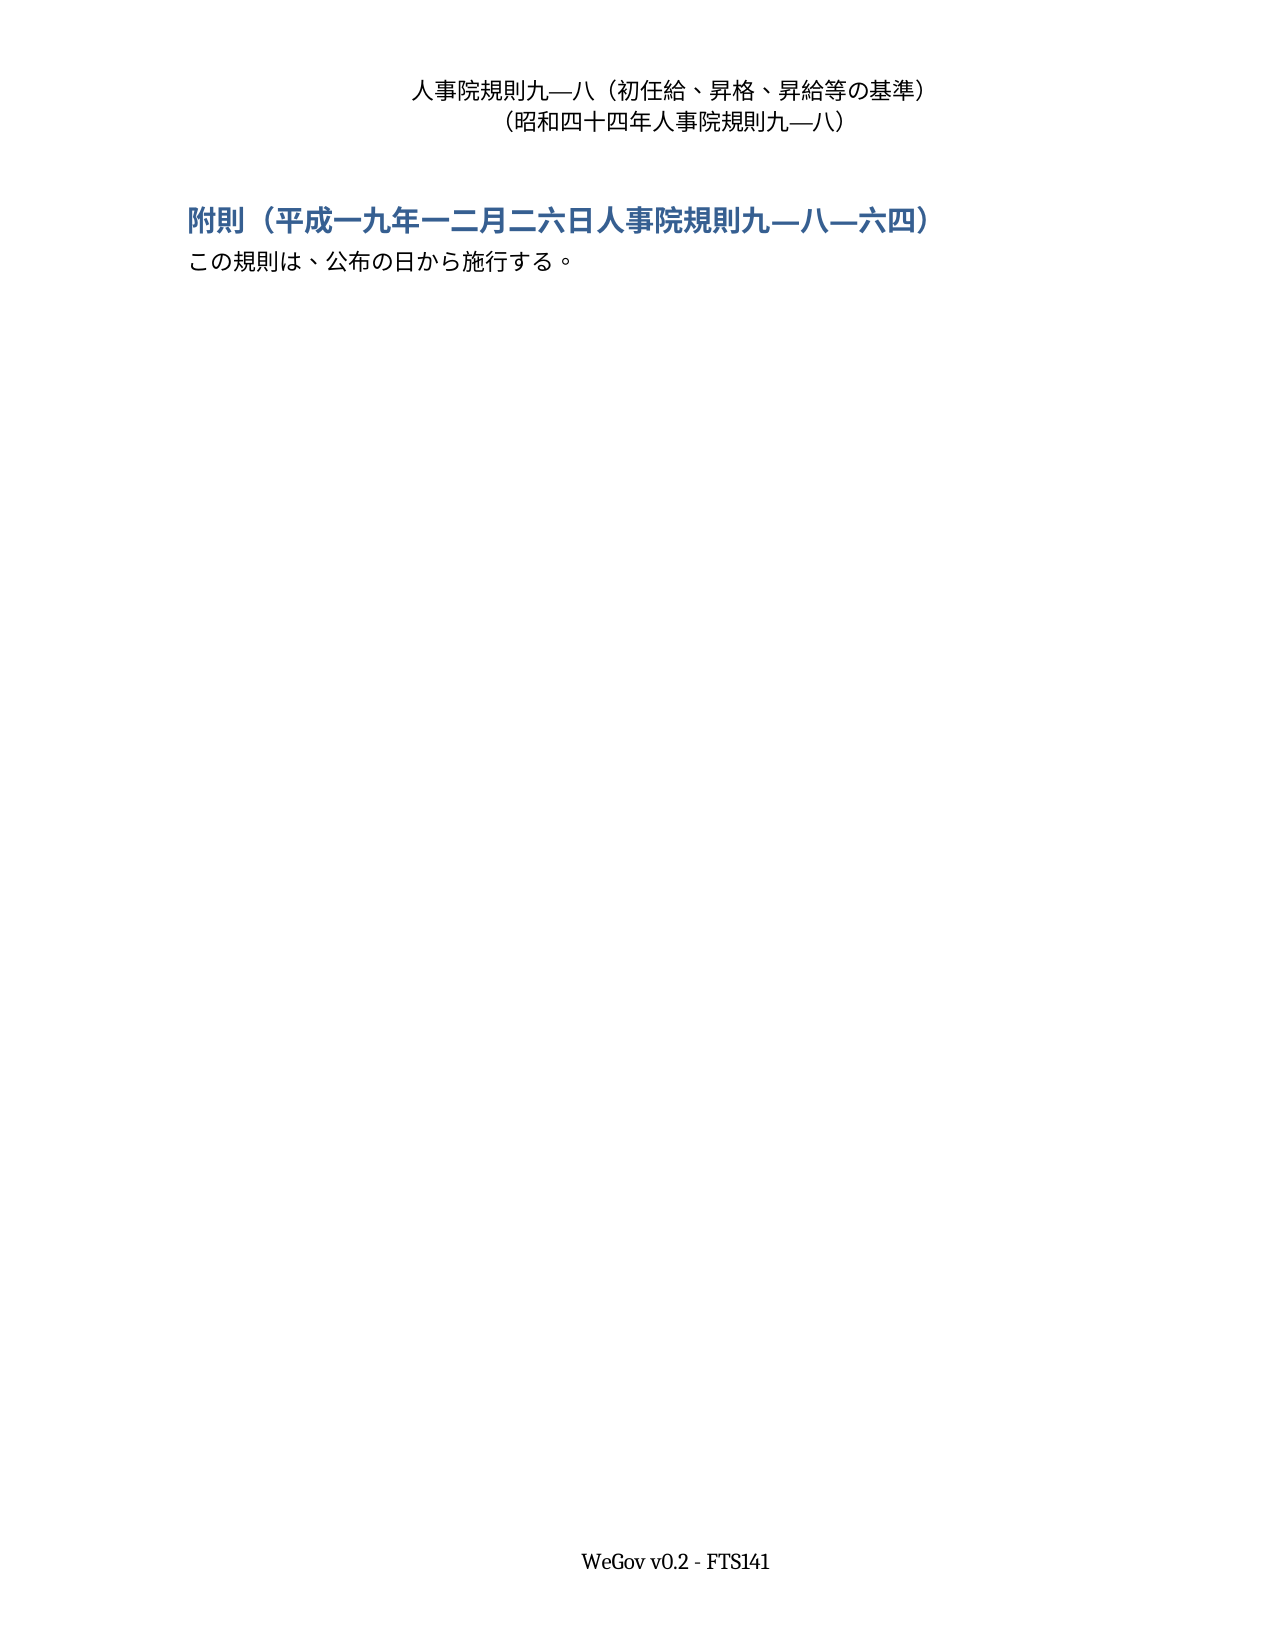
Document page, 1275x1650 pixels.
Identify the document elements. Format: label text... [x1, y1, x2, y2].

text この規則は、公布の日から施行する。 [187, 246, 1087, 277]
subtitle 附則（平成一九年一二月二六日人事院規則九―八―六四） [187, 200, 1087, 240]
